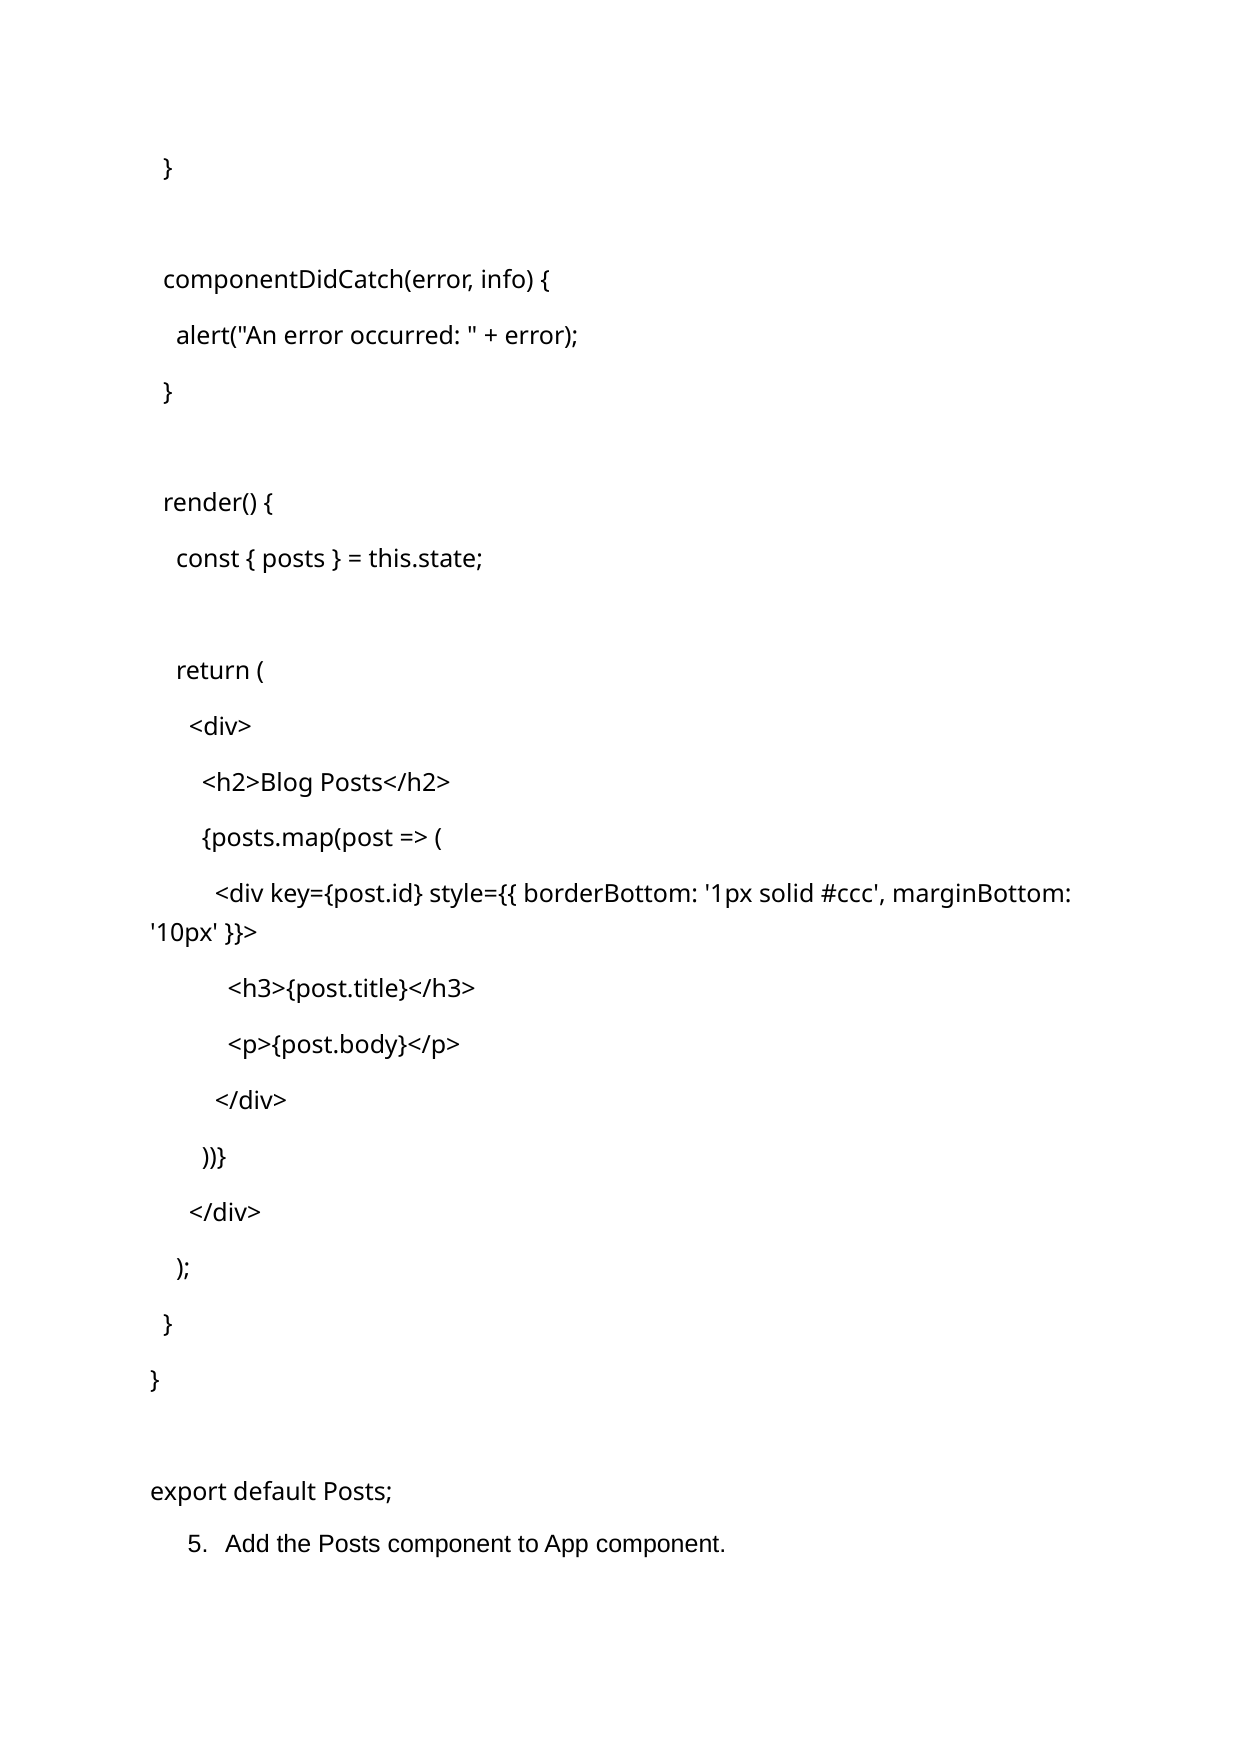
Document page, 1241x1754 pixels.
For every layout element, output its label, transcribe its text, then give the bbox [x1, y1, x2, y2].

text <div key={post.id} style={{ borderBottom: '1px solid #ccc', marginBottom: '10px' }}> [150, 876, 1090, 949]
text <h2>Blog Posts</h2> [150, 764, 1090, 798]
text ))} [150, 1138, 1090, 1172]
text const { posts } = this.state; [150, 541, 1090, 575]
list Add the Posts component to App component. [187, 1529, 1090, 1558]
text ); [150, 1250, 1090, 1284]
text return ( [150, 652, 1090, 687]
text <div> [150, 708, 1090, 742]
text render() { [150, 485, 1090, 519]
text <h3>{post.title}</h3> [150, 971, 1090, 1005]
text export default Posts; [150, 1473, 1090, 1507]
text <p>{post.body}</p> [150, 1027, 1090, 1061]
text componentDidCatch(error, info) { [150, 262, 1090, 296]
text } [150, 373, 1090, 407]
text {posts.map(post => ( [150, 820, 1090, 854]
text </div> [150, 1194, 1090, 1228]
text } [150, 150, 1090, 184]
text alert("An error occurred: " + error); [150, 317, 1090, 352]
text } [150, 1362, 1090, 1396]
text } [150, 1306, 1090, 1340]
text </div> [150, 1082, 1090, 1117]
